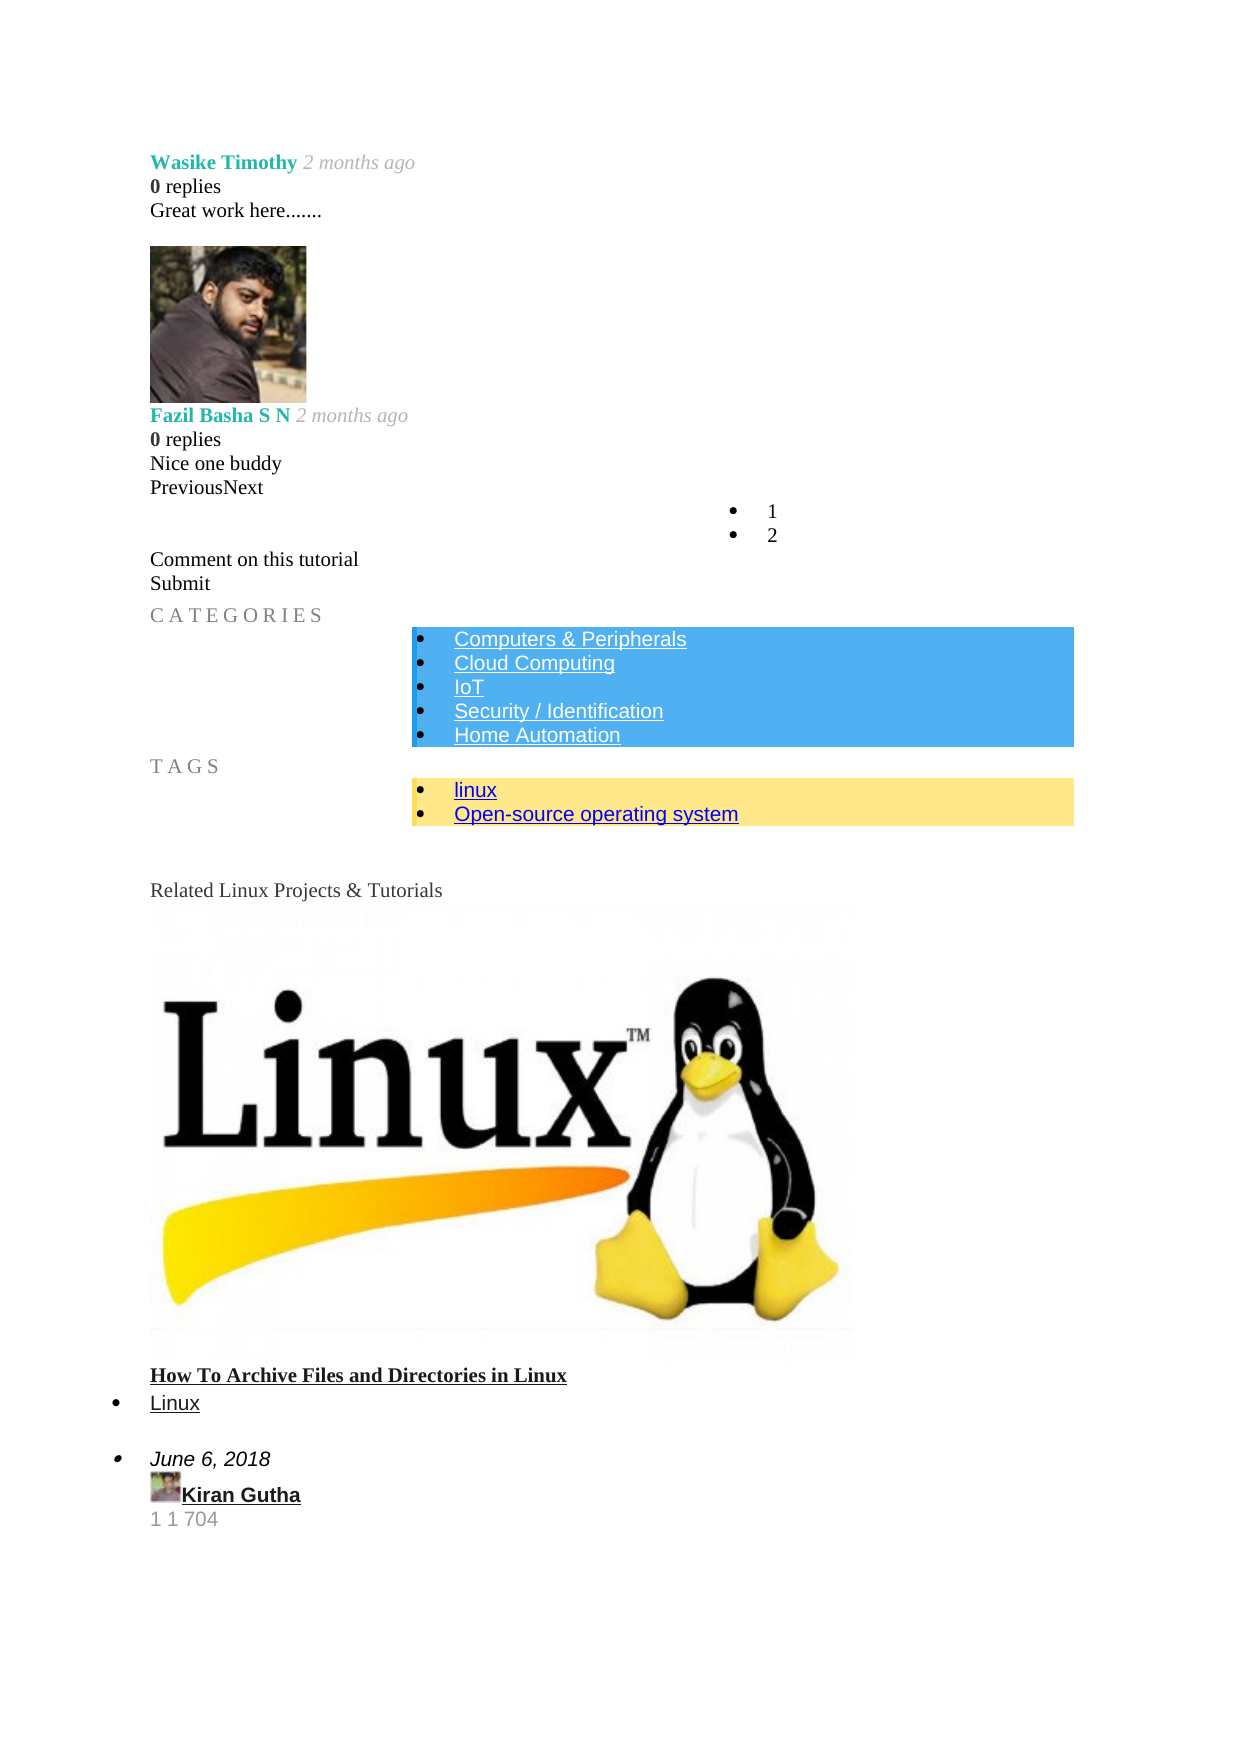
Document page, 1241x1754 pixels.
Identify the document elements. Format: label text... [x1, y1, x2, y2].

text Comment on this tutorial [150, 547, 1090, 571]
text Nice one buddy [150, 451, 1090, 475]
list Open-source operating system [417, 802, 1074, 826]
picture [150, 902, 853, 1363]
text CATEGORIES [150, 595, 1090, 627]
text How To Archive Files and Directories in Linux [150, 1363, 1090, 1387]
text 0 replies [150, 174, 1090, 198]
list 1 [417, 499, 1090, 523]
text Submit [150, 571, 1090, 595]
list June 6, 2018 [112, 1443, 1090, 1471]
list Computers & Peripherals [417, 627, 1074, 651]
text Wasike Timothy 2 months ago [150, 150, 1090, 174]
list 2 [417, 523, 1090, 547]
text Kiran Gutha [150, 1471, 1090, 1507]
list Security / Identification [417, 699, 1074, 723]
text Fazil Basha S N 2 months ago [150, 403, 1090, 427]
text Great work here....... [150, 198, 1090, 222]
text 1 1 704 [150, 1507, 1090, 1531]
list Cloud Computing [417, 651, 1074, 675]
list linux [417, 778, 1074, 802]
picture [150, 1471, 182, 1503]
text TAGS [150, 747, 1090, 778]
picture [150, 246, 307, 403]
list IoT [417, 675, 1074, 699]
text Related Linux Projects & Tutorials [150, 878, 1090, 902]
list Home Automation [417, 723, 1074, 747]
text 0 replies [150, 427, 1090, 451]
text PreviousNext [150, 475, 1090, 499]
list Linux [112, 1387, 1090, 1415]
